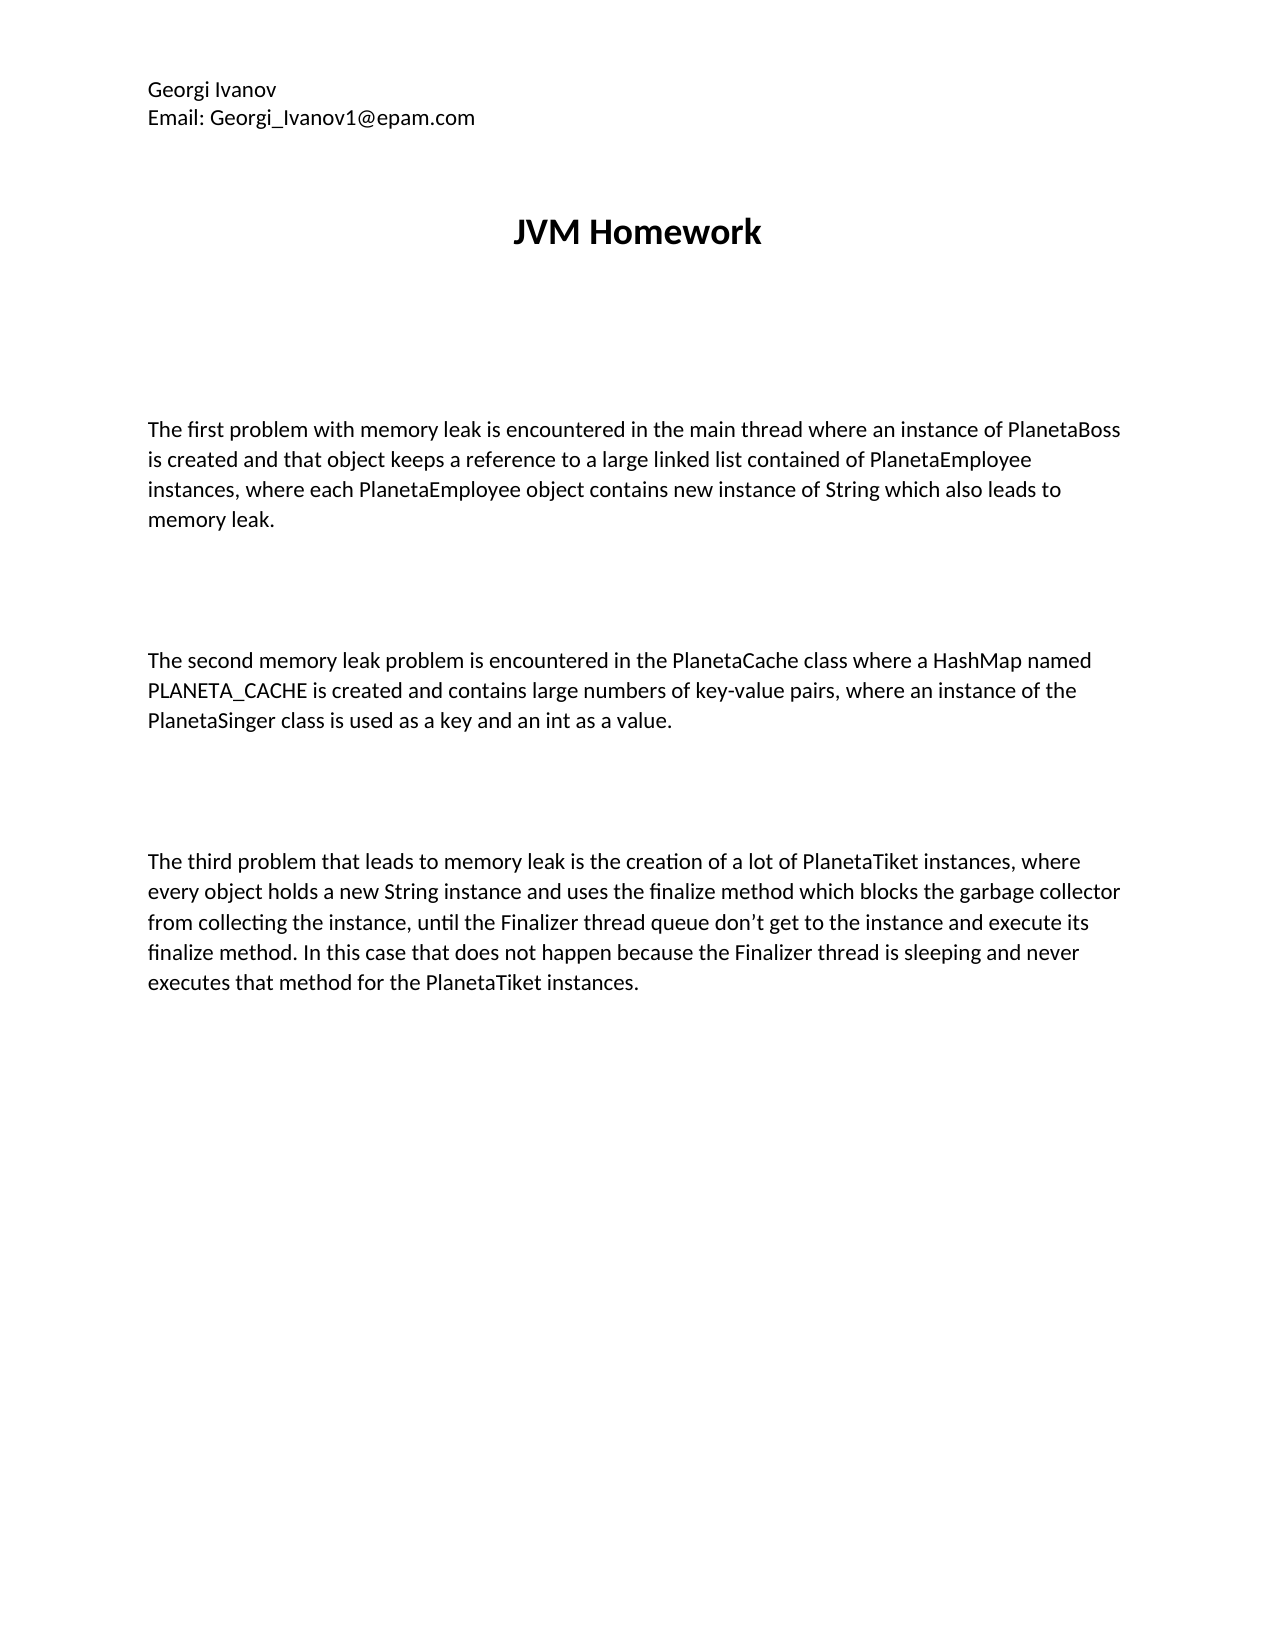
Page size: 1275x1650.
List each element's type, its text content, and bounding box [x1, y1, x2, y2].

text The second memory leak problem is encountered in the PlanetaCache class where a HashMap named PLANETA_CACHE is created and contains large numbers of key-value pairs, where an instance of the PlanetaSinger class is used as a key and an int as a value. [148, 646, 1127, 735]
text The third problem that leads to memory leak is the creation of a lot of PlanetaTiket instances, where every object holds a new String instance and uses the finalize method which blocks the garbage collector from collecting the instance, until the Finalizer thread queue don’t get to the instance and execute its finalize method. In this case that does not happen because the Finalizer thread is sleeping and never executes that method for the PlanetaTiket instances. [148, 847, 1127, 996]
text JVM Homework [148, 208, 1127, 254]
text The first problem with memory leak is encountered in the main thread where an instance of PlanetaBoss is created and that object keeps a reference to a large linked list contained of PlanetaEmployee instances, where each PlanetaEmployee object contains new instance of String which also leads to memory leak. [148, 415, 1127, 534]
